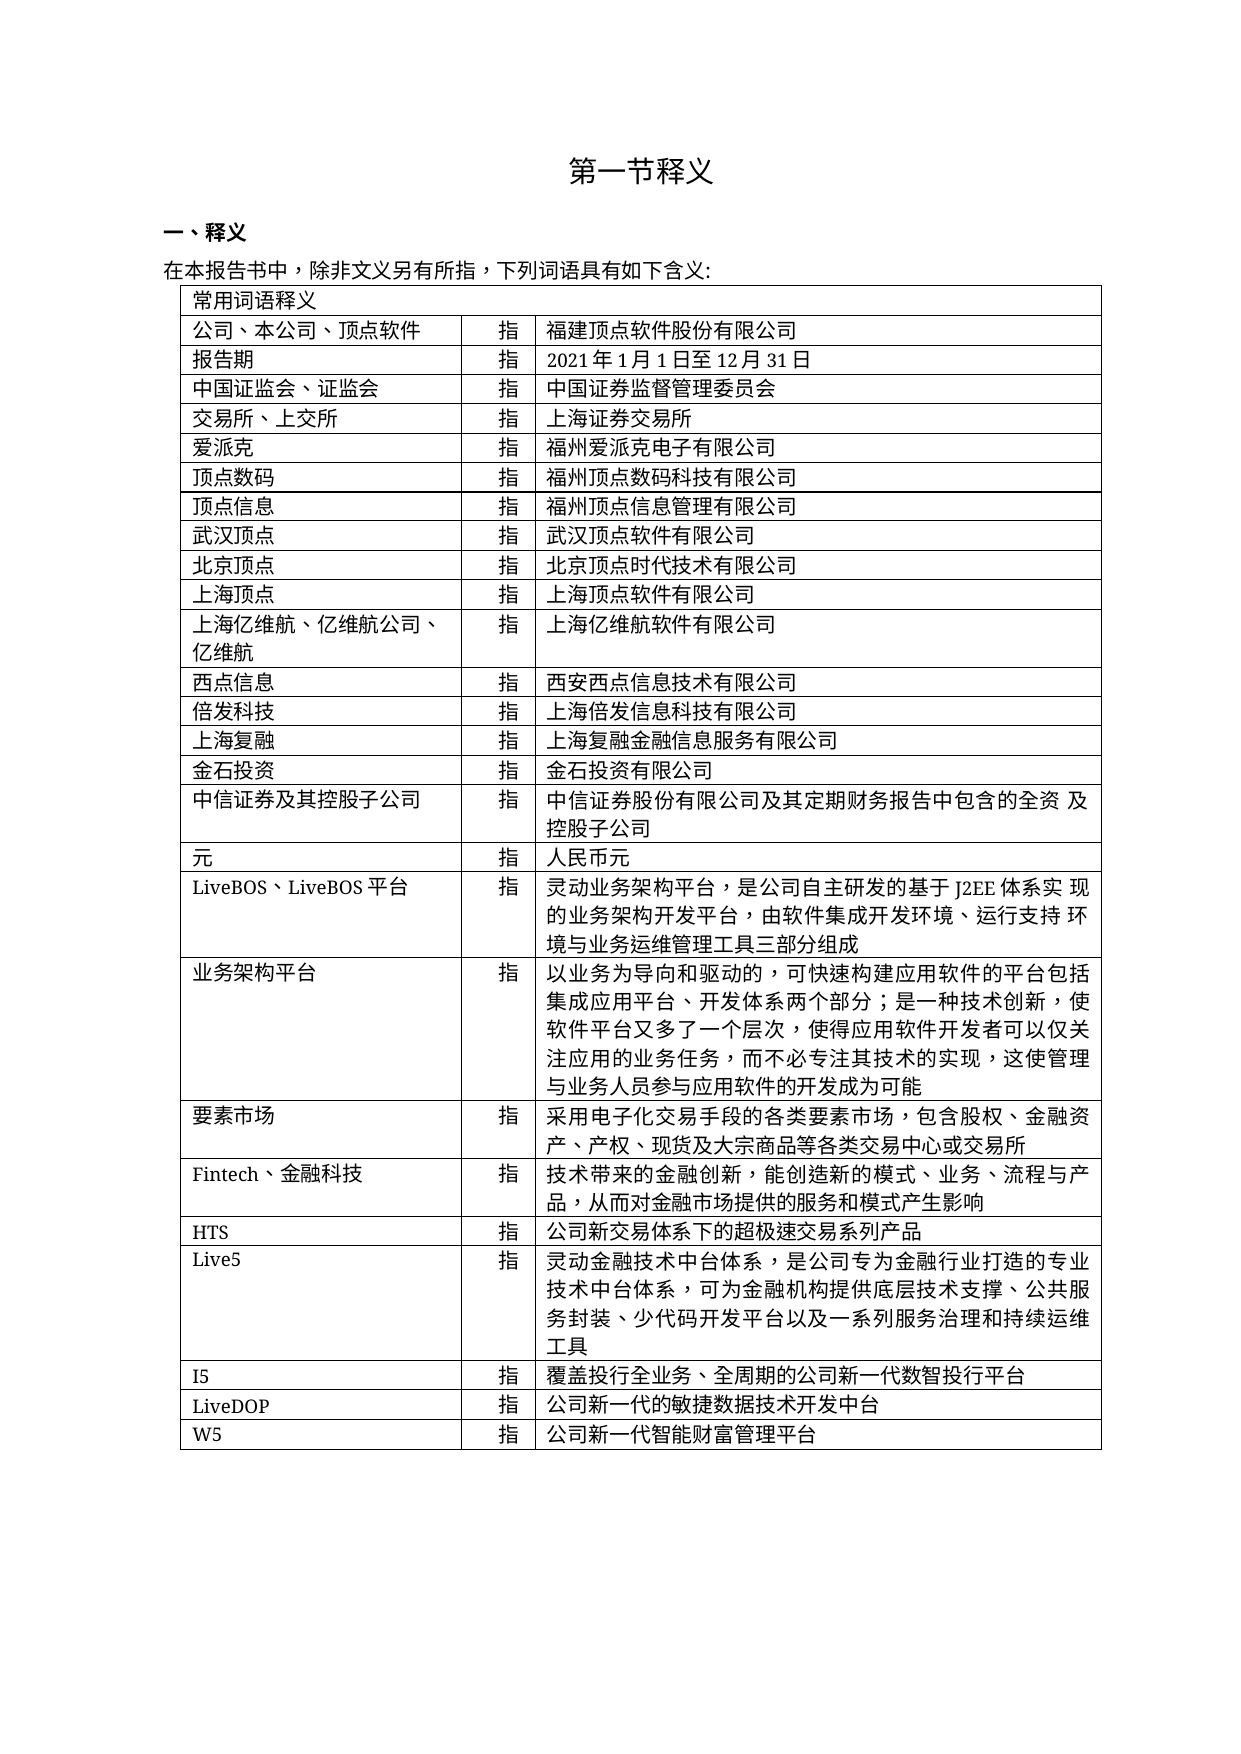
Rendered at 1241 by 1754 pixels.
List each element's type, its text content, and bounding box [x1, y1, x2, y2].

subtitle 第一节释义 [163, 151, 1119, 191]
table_cell 报告期 [181, 346, 461, 373]
table_cell 指 [462, 1101, 535, 1158]
table_cell 指 [462, 1361, 535, 1389]
table_cell HTS [181, 1217, 461, 1245]
table_cell 武汉顶点软件有限公司 [536, 521, 1101, 550]
table_cell 北京顶点 [181, 551, 461, 579]
table_cell 武汉顶点 [181, 521, 461, 550]
table_cell 指 [462, 1159, 535, 1216]
table_cell 指 [462, 493, 535, 520]
table_cell 倍发科技 [181, 697, 461, 725]
table_cell 指 [462, 756, 535, 784]
table_cell 人民币元 [536, 843, 1101, 871]
table_cell I5 [181, 1361, 461, 1389]
table_cell 指 [462, 551, 535, 579]
table_cell 上海倍发信息科技有限公司 [536, 697, 1101, 725]
table_cell 指 [462, 697, 535, 725]
table_cell 爱派克 [181, 434, 461, 462]
table_cell 金石投资 [181, 756, 461, 784]
table_cell 上海亿维航软件有限公司 [536, 610, 1101, 667]
table_cell 公司新交易体系下的超极速交易系列产品 [536, 1217, 1101, 1245]
table_cell 技术带来的金融创新，能创造新的模式、业务、流程与产 品，从而对金融市场提供的服务和模式产生影响 [536, 1159, 1101, 1216]
table_cell 元 [181, 843, 461, 871]
table_cell 指 [462, 1390, 535, 1419]
table_cell 指 [462, 958, 535, 1100]
table_cell 指 [462, 1420, 535, 1449]
table_header 常用词语释义 [181, 286, 1101, 315]
table_cell 指 [462, 1246, 535, 1360]
table_cell 福建顶点软件股份有限公司 [536, 316, 1101, 344]
table_cell 采用电子化交易手段的各类要素市场，包含股权、金融资 产、产权、现货及大宗商品等各类交易中心或交易所 [536, 1101, 1101, 1158]
table_cell 指 [462, 785, 535, 842]
table_cell 业务架构平台 [181, 958, 461, 1100]
table_cell 指 [462, 316, 535, 344]
table_cell 顶点数码 [181, 463, 461, 491]
table_cell 指 [462, 580, 535, 609]
table_cell 金石投资有限公司 [536, 756, 1101, 784]
table_cell 西点信息 [181, 668, 461, 696]
table_cell 上海证券交易所 [536, 404, 1101, 432]
table_cell Fintech、金融科技 [181, 1159, 461, 1216]
table_cell W5 [181, 1420, 461, 1449]
table_cell 指 [462, 843, 535, 871]
table_cell 指 [462, 610, 535, 667]
table_cell 公司新一代的敏捷数据技术开发中台 [536, 1390, 1101, 1419]
text 在本报告书中，除非文义另有所指，下列词语具有如下含义: [163, 257, 1119, 285]
table_cell 2021年1月1日至12月31日 [536, 346, 1101, 373]
table_cell LiveDOP [181, 1390, 461, 1419]
text 一、释义 [163, 218, 1119, 246]
table_cell 上海复融 [181, 726, 461, 755]
table_cell 指 [462, 668, 535, 696]
table_cell 以业务为导向和驱动的，可快速构建应用软件的平台包括 集成应用平台、开发体系两个部分；是一种技术创新，使 软件平台又多了一个层次，使得应用软件开发者可以仅关 注应用的业务任务，而不必专注其技术的实现，这使管理 与业务人员参与应用软件的开发成为可能 [536, 958, 1101, 1100]
table_cell 指 [462, 872, 535, 957]
table_cell 北京顶点时代技术有限公司 [536, 551, 1101, 579]
table_cell 灵动业务架构平台，是公司自主研发的基于J2EE体系实 现的业务架构开发平台，由软件集成开发环境、运行支持 环境与业务运维管理工具三部分组成 [536, 872, 1101, 957]
table_cell 中信证券股份有限公司及其定期财务报告中包含的全资 及控股子公司 [536, 785, 1101, 842]
table_cell 中信证券及其控股子公司 [181, 785, 461, 842]
table_cell 上海复融金融信息服务有限公司 [536, 726, 1101, 755]
table_cell 中国证券监督管理委员会 [536, 375, 1101, 403]
table_cell 西安西点信息技术有限公司 [536, 668, 1101, 696]
table_cell 指 [462, 434, 535, 462]
table_cell 要素市场 [181, 1101, 461, 1158]
table_cell 指 [462, 521, 535, 550]
table_cell 顶点信息 [181, 493, 461, 520]
table_cell Live5 [181, 1246, 461, 1360]
table_cell 指 [462, 1217, 535, 1245]
table_cell 上海顶点软件有限公司 [536, 580, 1101, 609]
table_cell 指 [462, 404, 535, 432]
table_cell 福州顶点信息管理有限公司 [536, 493, 1101, 520]
table_cell 指 [462, 346, 535, 373]
table_cell 覆盖投行全业务、全周期的公司新一代数智投行平台 [536, 1361, 1101, 1389]
table_cell 公司、本公司、顶点软件 [181, 316, 461, 344]
table_cell 指 [462, 375, 535, 403]
table_cell LiveBOS、LiveBOS 平台 [181, 872, 461, 957]
table_cell 指 [462, 463, 535, 491]
table_cell 公司新一代智能财富管理平台 [536, 1420, 1101, 1449]
table_cell 灵动金融技术中台体系，是公司专为金融行业打造的专业 技术中台体系，可为金融机构提供底层技术支撑、公共服 务封装、少代码开发平台以及一系列服务治理和持续运维 工具 [536, 1246, 1101, 1360]
table_cell 指 [462, 726, 535, 755]
table_cell 福州顶点数码科技有限公司 [536, 463, 1101, 491]
table_cell 福州爱派克电子有限公司 [536, 434, 1101, 462]
table_cell 上海亿维航、亿维航公司、 亿维航 [181, 610, 461, 667]
table_cell 交易所、上交所 [181, 404, 461, 432]
table_cell 上海顶点 [181, 580, 461, 609]
table_cell 中国证监会、证监会 [181, 375, 461, 403]
